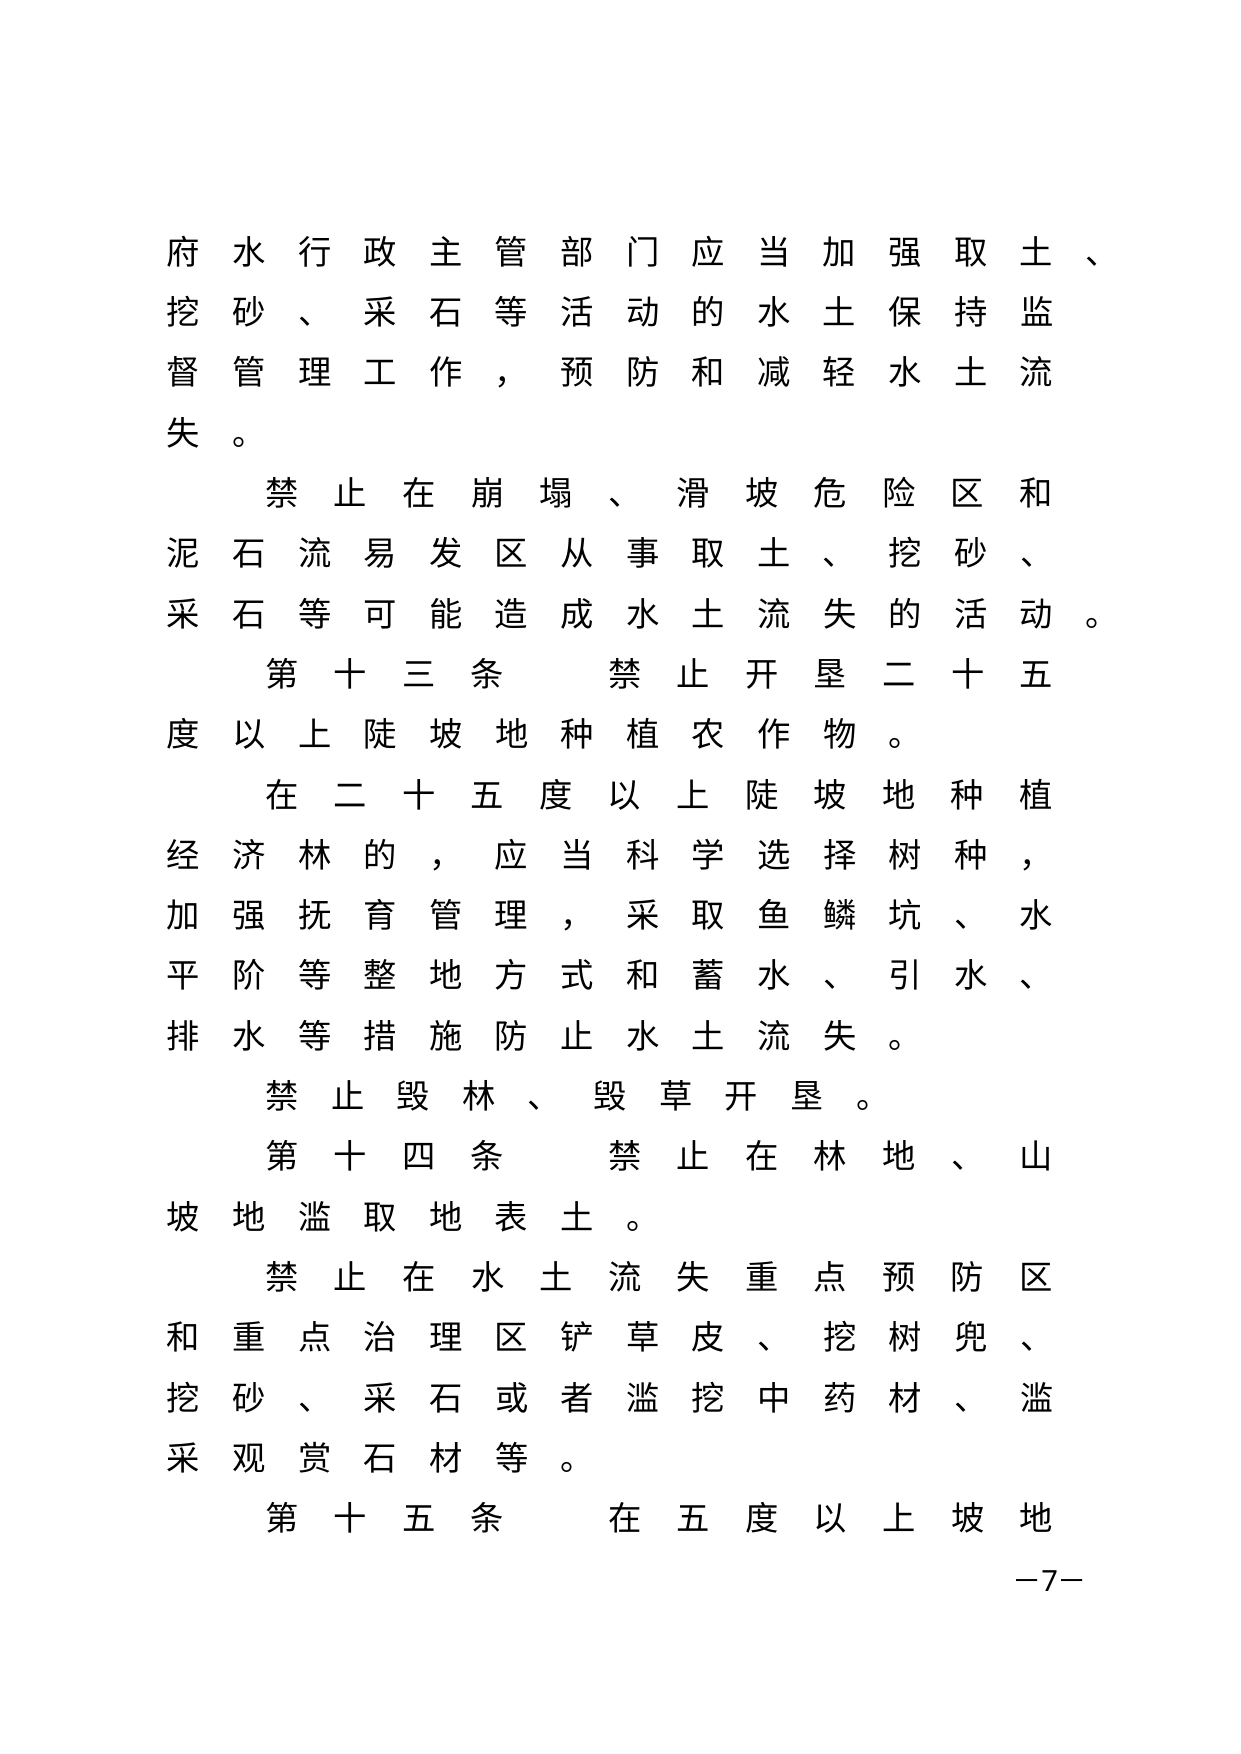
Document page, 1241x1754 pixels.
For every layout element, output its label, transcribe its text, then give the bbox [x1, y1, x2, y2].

text 禁止毁林、毁草开垦。 [167, 1064, 1085, 1124]
text 禁止在水土流失重点预防区和重点治理区铲草皮、挖树兜、挖砂、采石或者滥挖中药材、滥采观赏石材等。 [167, 1245, 1085, 1486]
text 第十四条 禁止在林地、山坡地滥取地表土。 [167, 1124, 1085, 1245]
text 第十五条 在五度以上坡地植树造林，种植经济作物、中药材等，可以采取等高、带状等有利于保持水土的种植方式，并布设水平沟、排水沟等水土保持措施。 [167, 1486, 1085, 1546]
text 第十二条 县级以上人民政府水行政主管部门应当加强取土、挖砂、采石等活动的水土保持监督管理工作，预防和减轻水土流失。 [167, 219, 1085, 461]
text 第十三条 禁止开垦二十五度以上陡坡地种植农作物。 [167, 642, 1085, 762]
text 在二十五度以上陡坡地种植经济林的，应当科学选择树种，加强抚育管理，采取鱼鳞坑、水平阶等整地方式和蓄水、引水、排水等措施防止水土流失。 [167, 762, 1085, 1064]
text 禁止在崩塌、滑坡危险区和泥石流易发区从事取土、挖砂、采石等可能造成水土流失的活动。 [167, 461, 1085, 642]
